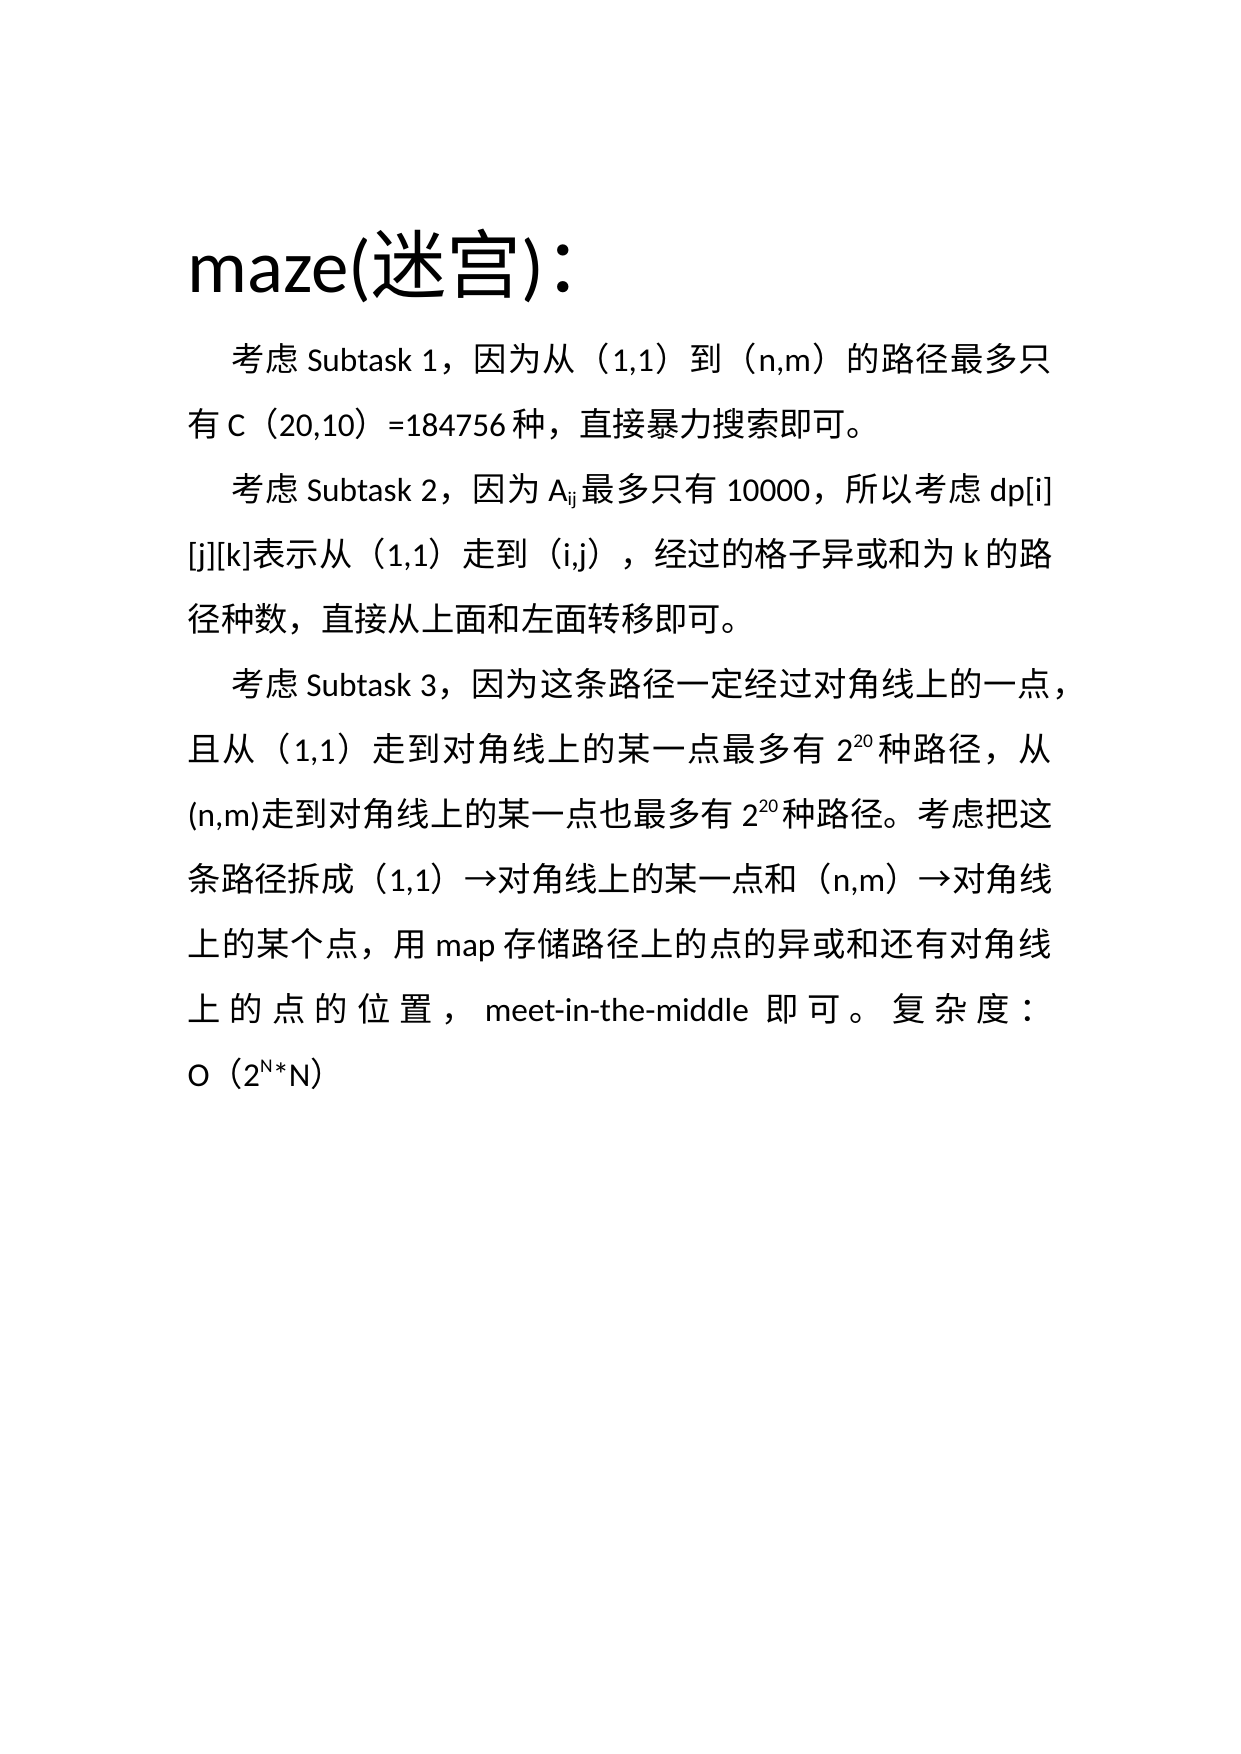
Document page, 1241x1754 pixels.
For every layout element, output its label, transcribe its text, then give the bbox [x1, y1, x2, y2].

text 考虑Subtask 2，因为Aij最多只有10000，所以考虑dp[i][j][k]表示从（1,1）走到（i,j），经过的格子异或和为k的路径种数，直接从上面和左面转移即可。 [187, 454, 1053, 649]
text 考虑Subtask 1，因为从（1,1）到（n,m）的路径最多只有C（20,10）=184756种，直接暴力搜索即可。 [187, 324, 1053, 454]
text 考虑Subtask 3，因为这条路径一定经过对角线上的一点，且从（1,1）走到对角线上的某一点最多有220种路径，从(n,m)走到对角线上的某一点也最多有220种路径。考虑把这条路径拆成（1,1）→对角线上的某一点和（n,m）→对角线上的某个点，用map存储路径上的点的异或和还有对角线上的点的位置，meet-in-the-middle即可。复杂度：O（2N*N） [187, 649, 1053, 1104]
text maze(迷宫)： [187, 194, 1053, 324]
